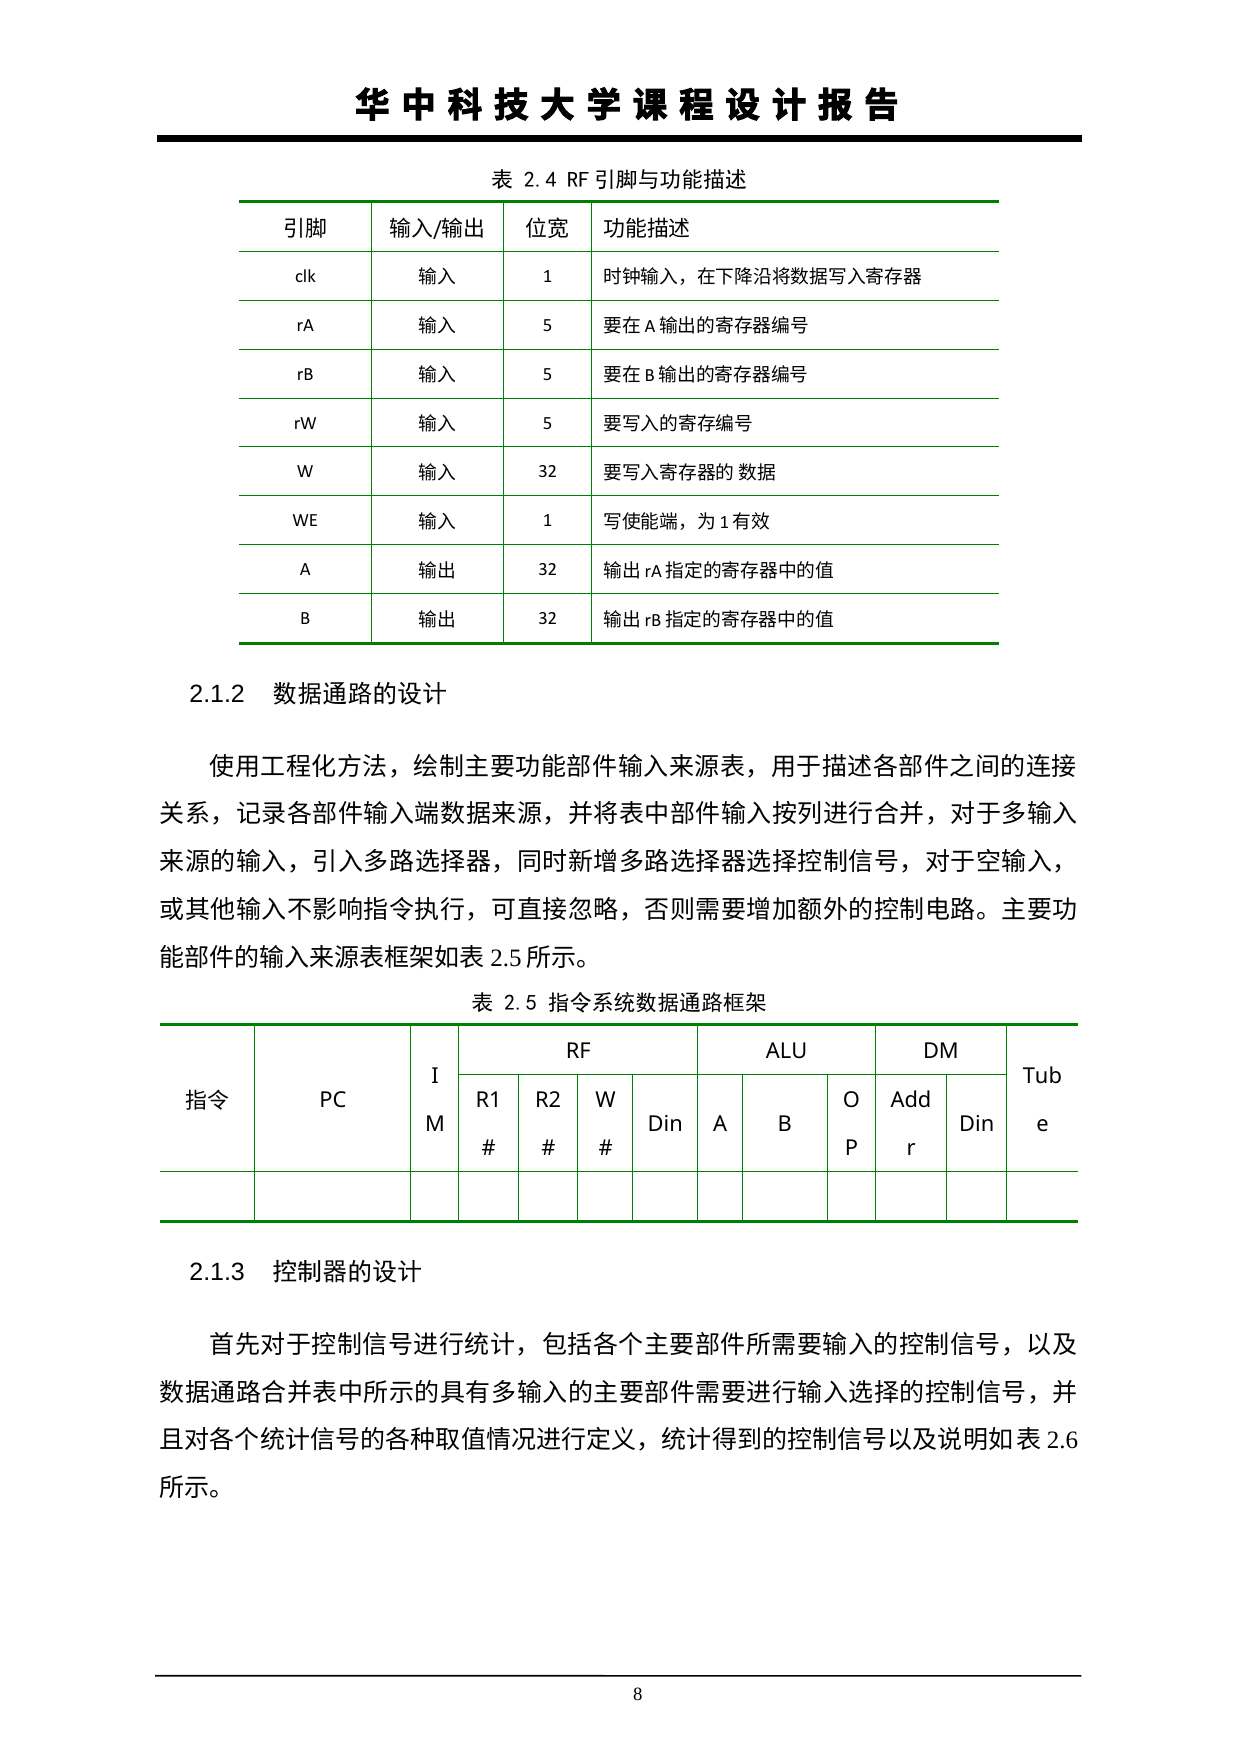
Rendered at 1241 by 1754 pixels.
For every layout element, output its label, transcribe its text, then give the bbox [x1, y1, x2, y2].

table_cell W# [578, 1075, 632, 1171]
table_cell 输出 [372, 594, 503, 642]
subtitle 控制器的设计 [189, 1247, 1078, 1294]
table_cell 输入 [372, 399, 503, 446]
table_cell 5 [504, 399, 591, 446]
table_cell [828, 1172, 875, 1220]
table_cell clk [239, 252, 371, 300]
table_cell 输出rB指定的寄存器中的值 [592, 594, 999, 642]
table_cell 输入 [372, 350, 503, 397]
table_header 指令 [160, 1026, 254, 1171]
table_header 功能描述 [592, 203, 999, 251]
table_cell B [743, 1075, 827, 1171]
table_cell [876, 1172, 946, 1220]
table_cell [459, 1172, 518, 1220]
table_cell rA [239, 301, 371, 348]
table_cell 32 [504, 447, 591, 495]
table_header 输入/输出 [372, 203, 503, 251]
table_cell R1# [459, 1075, 518, 1171]
table_cell 输出rA指定的寄存器中的值 [592, 545, 999, 593]
table_cell [255, 1172, 410, 1220]
table_header DM [876, 1026, 1006, 1074]
table_cell Addr [876, 1075, 946, 1171]
table_cell A [698, 1075, 742, 1171]
table_cell WE [239, 496, 371, 544]
table_cell [633, 1172, 697, 1220]
table_cell [698, 1172, 742, 1220]
table_cell 5 [504, 301, 591, 348]
table_cell 32 [504, 594, 591, 642]
table_header ALU [698, 1026, 875, 1074]
table_cell 32 [504, 545, 591, 593]
table_cell 1 [504, 496, 591, 544]
table_cell W [239, 447, 371, 495]
table_cell 输入 [372, 252, 503, 300]
table_cell 输入 [372, 447, 503, 495]
table_header IM [411, 1026, 458, 1171]
table_cell [160, 1172, 254, 1220]
table_header RF [459, 1026, 697, 1074]
table_cell rW [239, 399, 371, 446]
table_cell 要在B输出的寄存器编号 [592, 350, 999, 397]
table_cell [411, 1172, 458, 1220]
table_cell R2# [519, 1075, 577, 1171]
table_cell [947, 1172, 1006, 1220]
table_cell 写使能端，为1有效 [592, 496, 999, 544]
table_cell 输入 [372, 301, 503, 348]
table_cell OP [828, 1075, 875, 1171]
table_cell 输入 [372, 496, 503, 544]
table_cell 时钟输入，在下降沿将数据写入寄存器 [592, 252, 999, 300]
table_cell Din [947, 1075, 1006, 1171]
table_cell 要写入的寄存编号 [592, 399, 999, 446]
table_cell 要写入寄存器的 数据 [592, 447, 999, 495]
table_cell [578, 1172, 632, 1220]
table_cell [743, 1172, 827, 1220]
table_header PC [255, 1026, 410, 1171]
table_cell [519, 1172, 577, 1220]
table_cell [1007, 1172, 1078, 1220]
table_cell 要在A输出的寄存器编号 [592, 301, 999, 348]
table_cell rB [239, 350, 371, 397]
table_cell 1 [504, 252, 591, 300]
table_header Tube [1007, 1026, 1078, 1171]
table_header 位宽 [504, 203, 591, 251]
table_cell Din [633, 1075, 697, 1171]
table_cell 输出 [372, 545, 503, 593]
subtitle 数据通路的设计 [189, 669, 1078, 716]
table_header 引脚 [239, 203, 371, 251]
table_cell B [239, 594, 371, 642]
table_cell A [239, 545, 371, 593]
table_cell 5 [504, 350, 591, 397]
